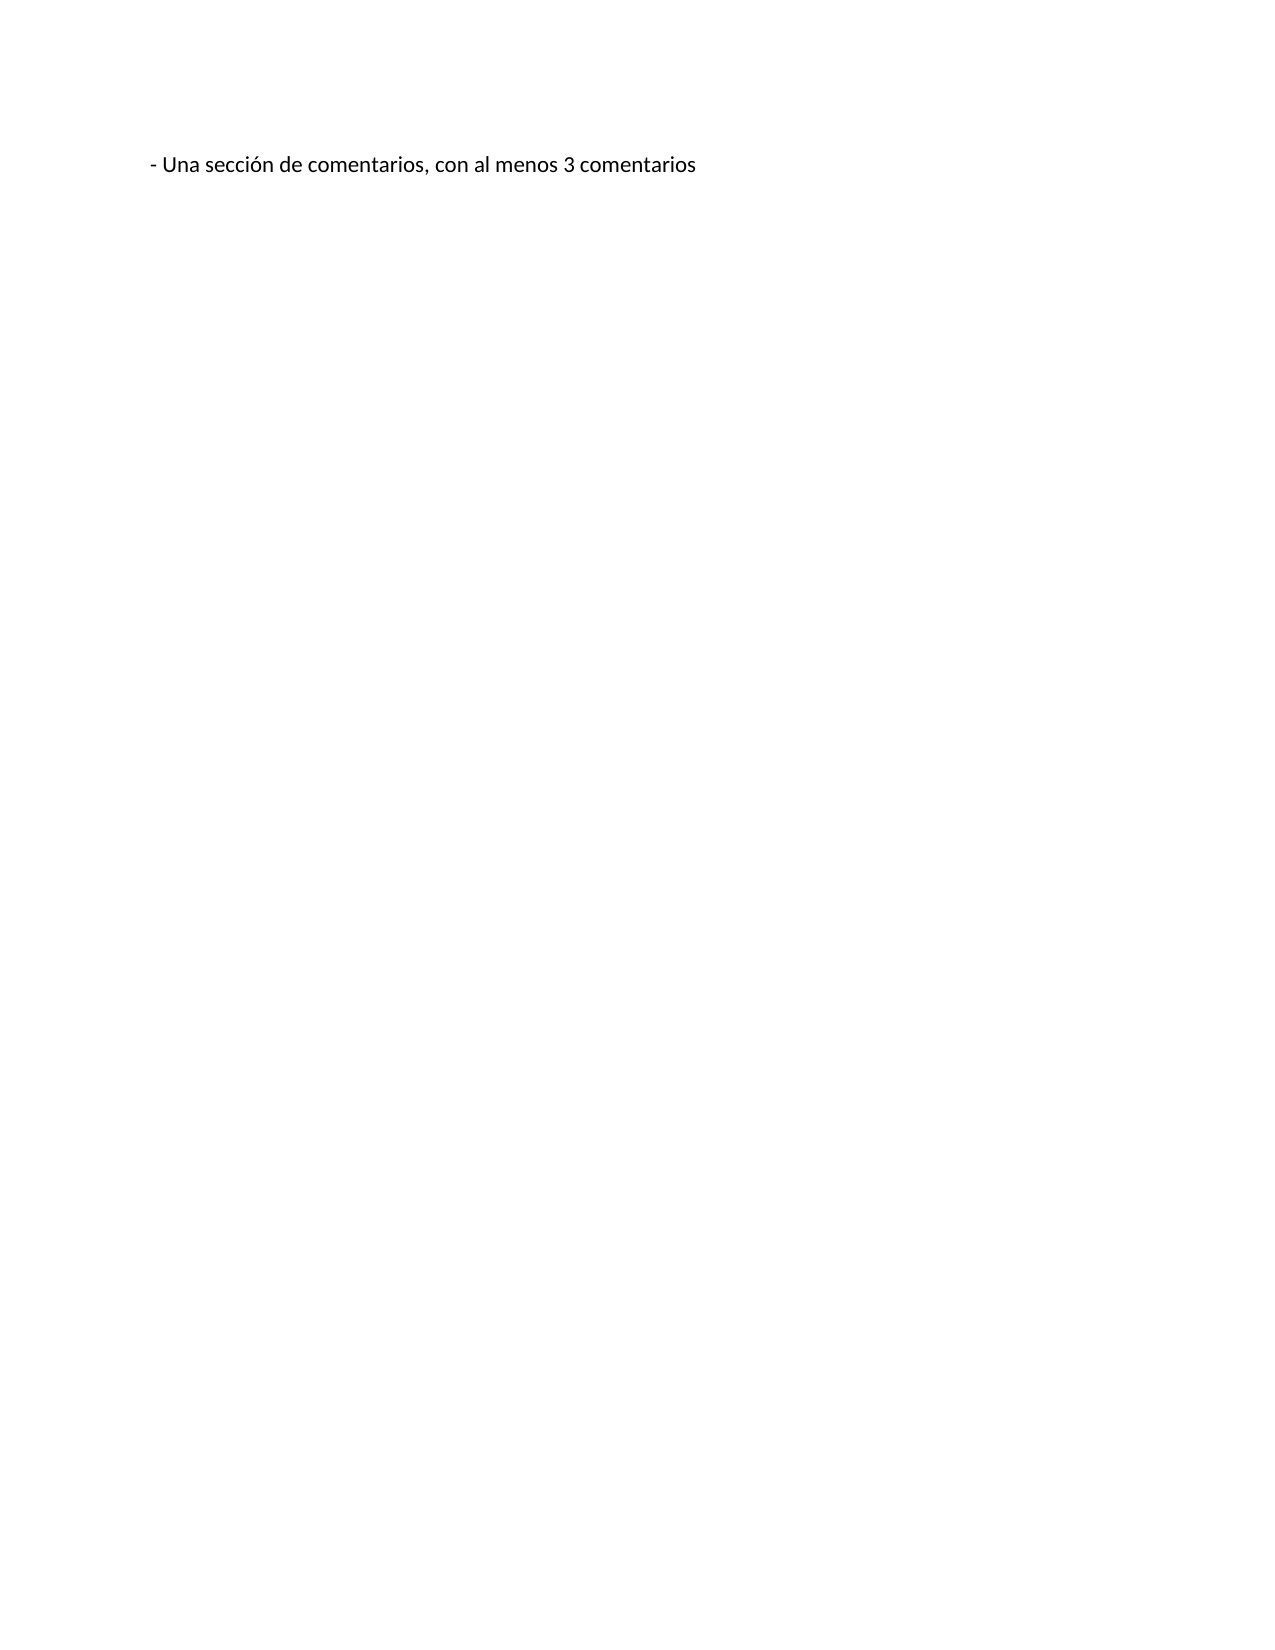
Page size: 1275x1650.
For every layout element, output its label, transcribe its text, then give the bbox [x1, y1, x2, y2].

text - Una sección de comentarios, con al menos 3 comentarios [150, 150, 1125, 178]
